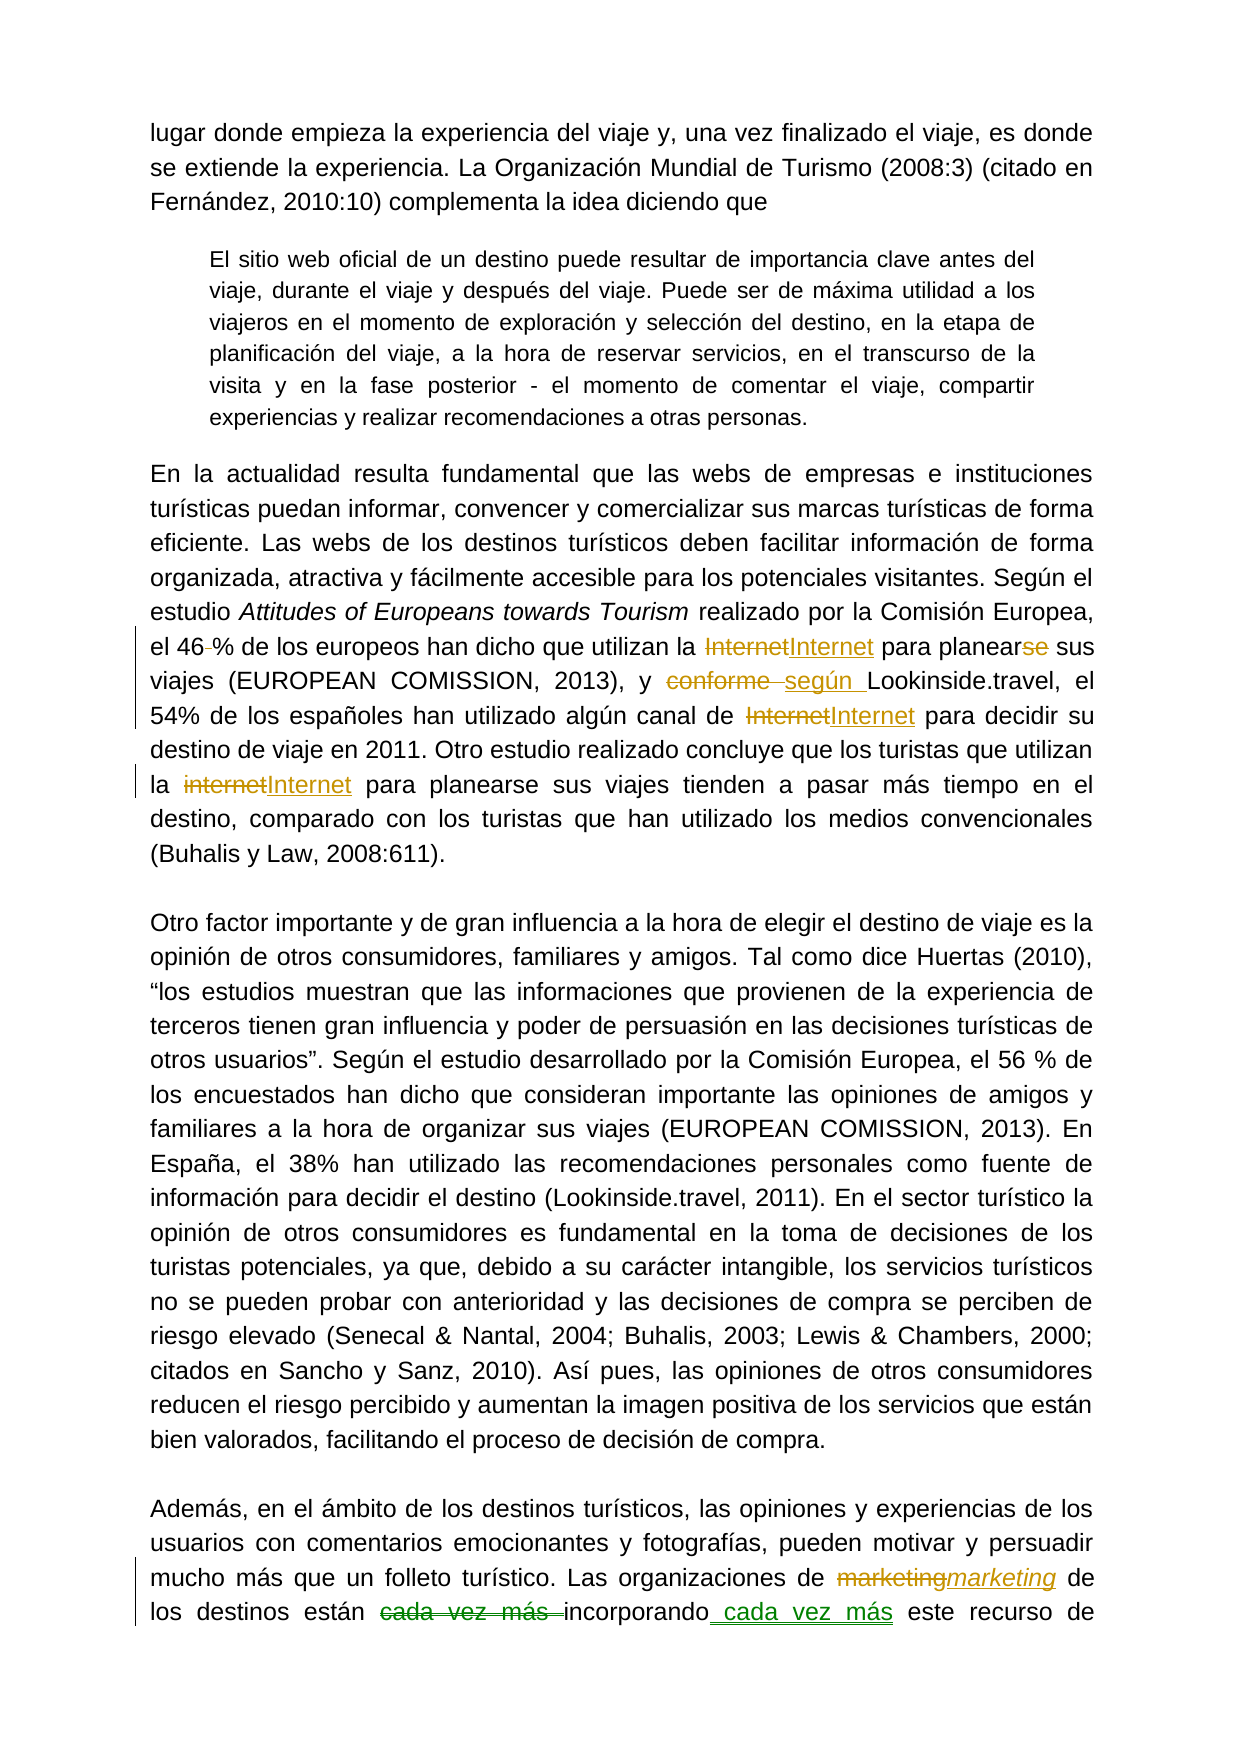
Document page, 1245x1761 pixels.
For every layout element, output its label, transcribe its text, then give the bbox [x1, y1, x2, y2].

text El sitio web oficial de un destino puede resultar de importancia clave antes del viaje, durante el viaje y después del viaje. Puede ser de máxima utilidad a los viajeros en el momento de exploración y selección del destino, en la etapa de planificación del viaje, a la hora de reservar servicios, en el transcurso de la visita y en la fase posterior - el momento de comentar el viaje, compartir experiencias y realizar recomendaciones a otras personas. [209, 246, 1036, 430]
text Otro factor importante y de gran influencia a la hora de elegir el destino de viaje es la opinión de otros consumidores, familiares y amigos. Tal como dice Huertas (2010), “los estudios muestran que las informaciones que provienen de la experiencia de terceros tienen gran influencia y poder de persuasión en las decisiones turísticas de otros usuarios”. Según el estudio desarrollado por la Comisión Europea, el 56 % de los encuestados han dicho que consideran importante las opiniones de amigos y familiares a la hora de organizar sus viajes (EUROPEAN COMISSION, 2013). En España, el 38% han utilizado las recomendaciones personales como fuente de información para decidir el destino (Lookinside.travel, 2011). En el sector turístico la opinión de otros consumidores es fundamental en la toma de decisiones de los turistas potenciales, ya que, debido a su carácter intangible, los servicios turísticos no se pueden probar con anterioridad y las decisiones de compra se perciben de riesgo elevado (Senecal & Nantal, 2004; Buhalis, 2003; Lewis & Chambers, 2000; citados en Sancho y Sanz, 2010). Así pues, las opiniones de otros consumidores reducen el riesgo percibido y aumentan la imagen positiva de los servicios que están bien valorados, facilitando el proceso de decisión de compra. [150, 907, 1095, 1453]
text En la actualidad resulta fundamental que las webs de empresas e instituciones turísticas puedan informar, convencer y comercializar sus marcas turísticas de forma eficiente. Las webs de los destinos turísticos deben facilitar información de forma organizada, atractiva y fácilmente accesible para los potenciales visitantes. Según el estudio Attitudes of Europeans towards Tourism realizado por la Comisión Europea, el 46% de los europeos han dicho que utilizan la para planear sus viajes (EUROPEAN COMISSION, 2013), y Lookinside.travel, el 54% de los españoles han utilizado algún canal de para decidir su destino de viaje en 2011. Otro estudio realizado concluye que los turistas que utilizan la para planearse sus viajes tienden a pasar más tiempo en el destino, comparado con los turistas que han utilizado los medios convencionales (Buhalis y Law, 2008:611). [150, 459, 1095, 867]
